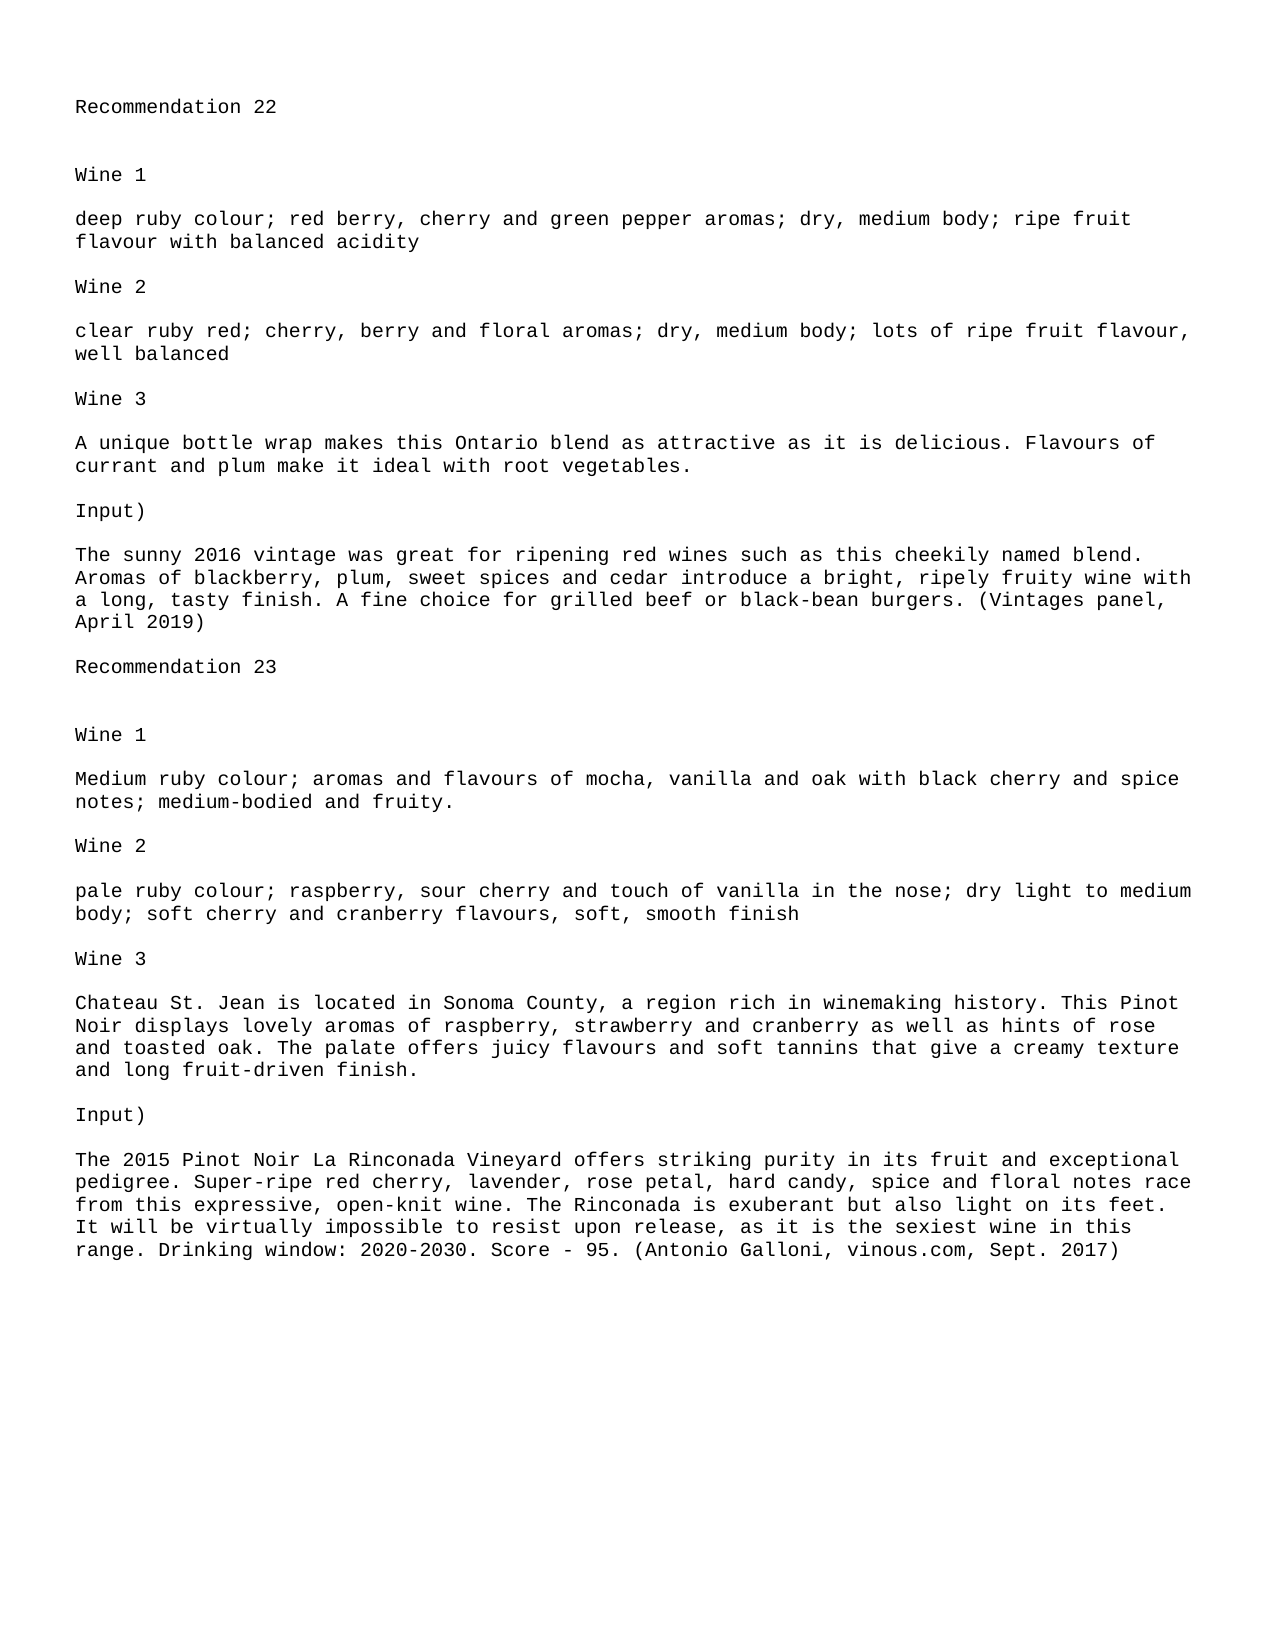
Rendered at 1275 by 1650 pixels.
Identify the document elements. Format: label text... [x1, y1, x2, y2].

text The 2015 Pinot Noir La Rinconada Vineyard offers striking purity in its fruit and exceptional pedigree. Super-ripe red cherry, lavender, rose petal, hard candy, spice and floral notes race from this expressive, open-knit wine. The Rinconada is exuberant but also light on its feet. It will be virtually impossible to resist upon release, as it is the sexiest wine in this range. Drinking window: 2020-2030. Score - 95. (Antonio Galloni, vinous.com, Sept. 2017) [75, 1150, 1200, 1262]
text clear ruby red; cherry, berry and floral aromas; dry, medium body; lots of ripe fruit flavour, well balanced [75, 321, 1200, 366]
text Chateau St. Jean is located in Sonoma County, a region rich in winemaking history. This Pinot Noir displays lovely aromas of raspberry, strawberry and cranberry as well as hints of rose and toasted oak. The palate offers juicy flavours and soft tannins that give a creamy texture and long fruit-driven finish. [75, 993, 1200, 1083]
text deep ruby colour; red berry, cherry and green pepper aromas; dry, medium body; ripe fruit flavour with balanced acidity [75, 209, 1200, 254]
text The sunny 2016 vintage was great for ripening red wines such as this cheekily named blend. Aromas of blackberry, plum, sweet spices and cedar introduce a bright, ripely fruity wine with a long, tasty finish. A fine choice for grilled beef or black-bean burgers. (Vintages panel, April 2019) [75, 545, 1200, 635]
text Medium ruby colour; aromas and flavours of mocha, vanilla and oak with black cherry and spice notes; medium-bodied and fruity. [75, 769, 1200, 814]
text Wine 2 [75, 836, 1200, 859]
text Input) [75, 1105, 1200, 1128]
text A unique bottle wrap makes this Ontario blend as attractive as it is delicious. Flavours of currant and plum make it ideal with root vegetables. [75, 433, 1200, 478]
text Input) [75, 501, 1200, 523]
text Recommendation 22 [75, 97, 1200, 120]
text Wine 1 [75, 724, 1200, 747]
text Wine 3 [75, 388, 1200, 411]
text pale ruby colour; raspberry, sour cherry and touch of vanilla in the nose; dry light to medium body; soft cherry and cranberry flavours, soft, smooth finish [75, 881, 1200, 926]
text Wine 2 [75, 277, 1200, 299]
text Wine 1 [75, 164, 1200, 187]
text Wine 3 [75, 948, 1200, 971]
text Recommendation 23 [75, 657, 1200, 680]
